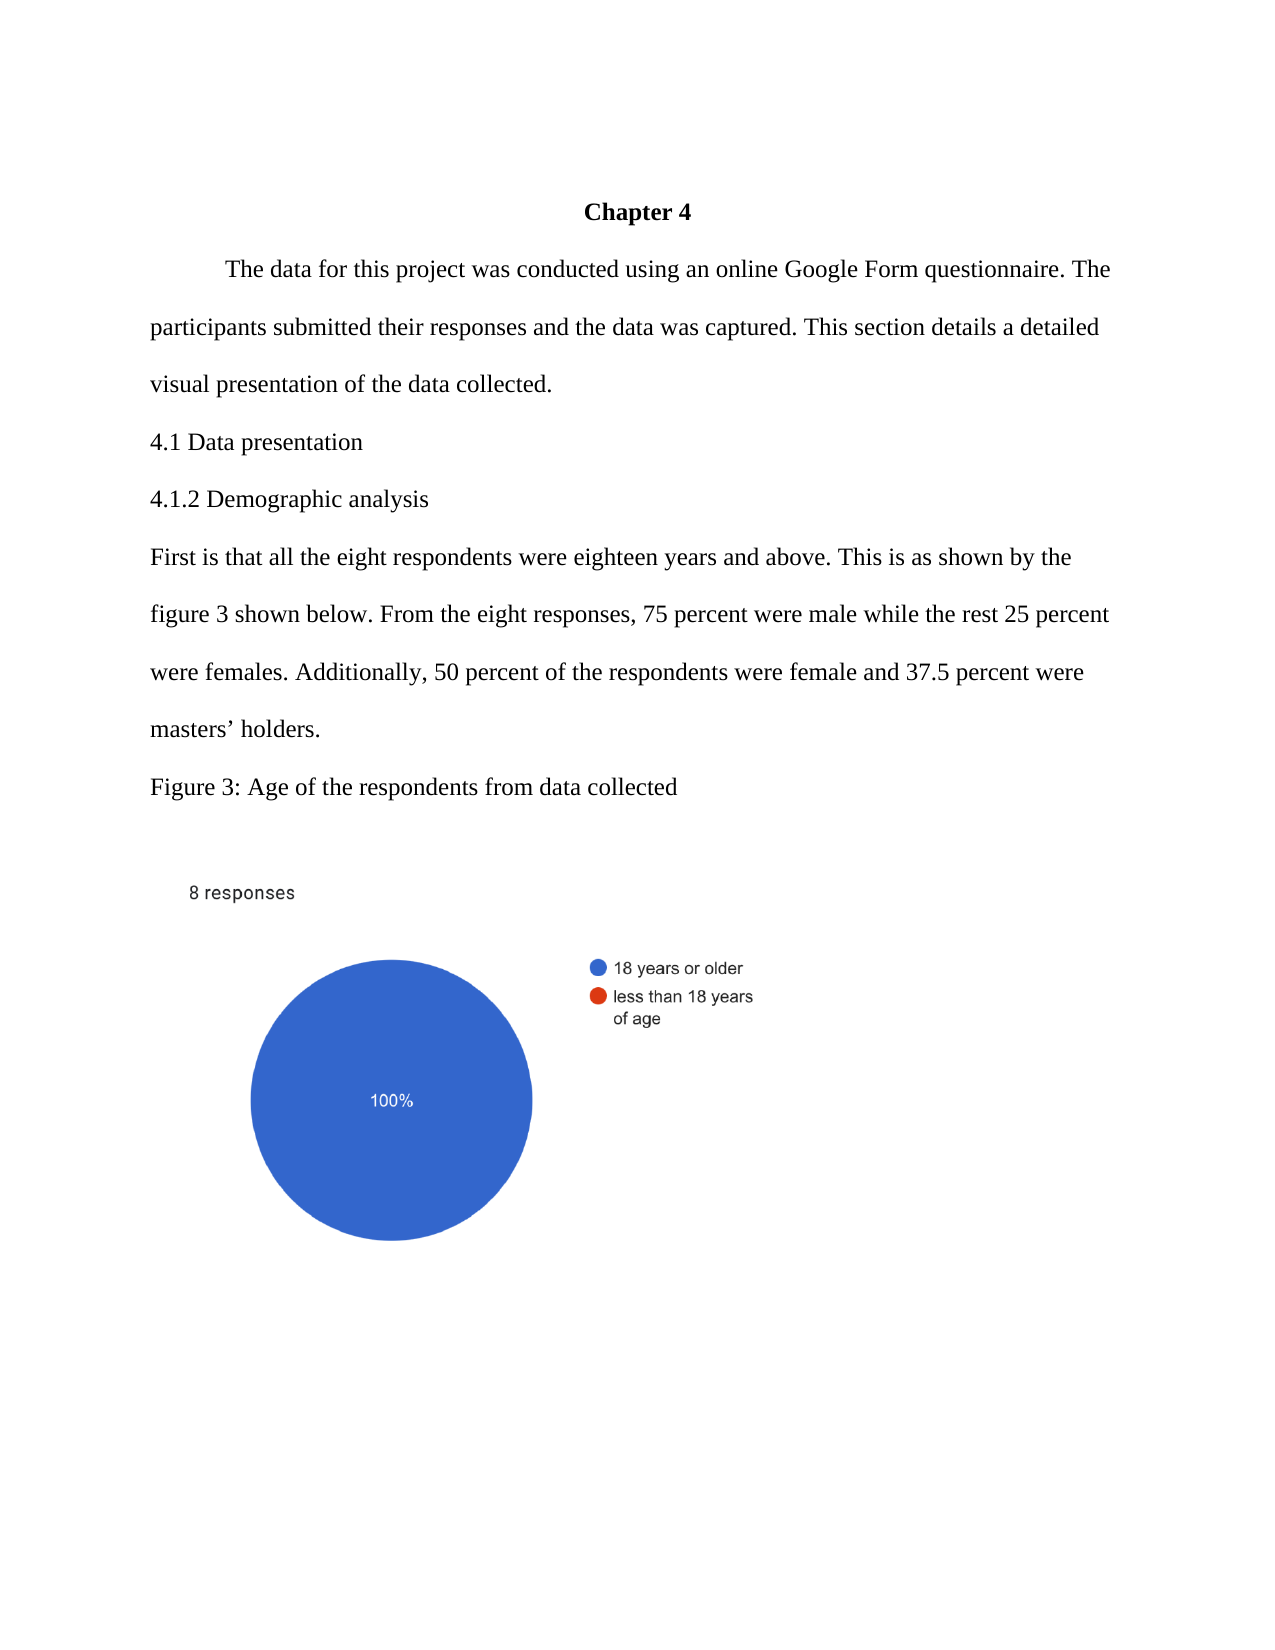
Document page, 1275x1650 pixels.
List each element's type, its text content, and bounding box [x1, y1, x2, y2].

text The data for this project was conducted using an online Google Form questionnaire. The participants submitted their responses and the data was captured. This section details a detailed visual presentation of the data collected. [150, 254, 1125, 398]
text First is that all the eight respondents were eighteen years and above. This is as shown by the figure 3 shown below. From the eight responses, 75 percent were male while the rest 25 percent were females. Additionally, 50 percent of the respondents were female and 37.5 percent were masters’ holders. [150, 542, 1125, 743]
subtitle Chapter 4 [150, 197, 1125, 226]
text Figure 3: Age of the respondents from data collected [150, 772, 1125, 801]
text 4.1 Data presentation [150, 427, 1125, 456]
text 4.1.2 Demographic analysis [150, 484, 1125, 513]
picture [167, 862, 800, 1282]
